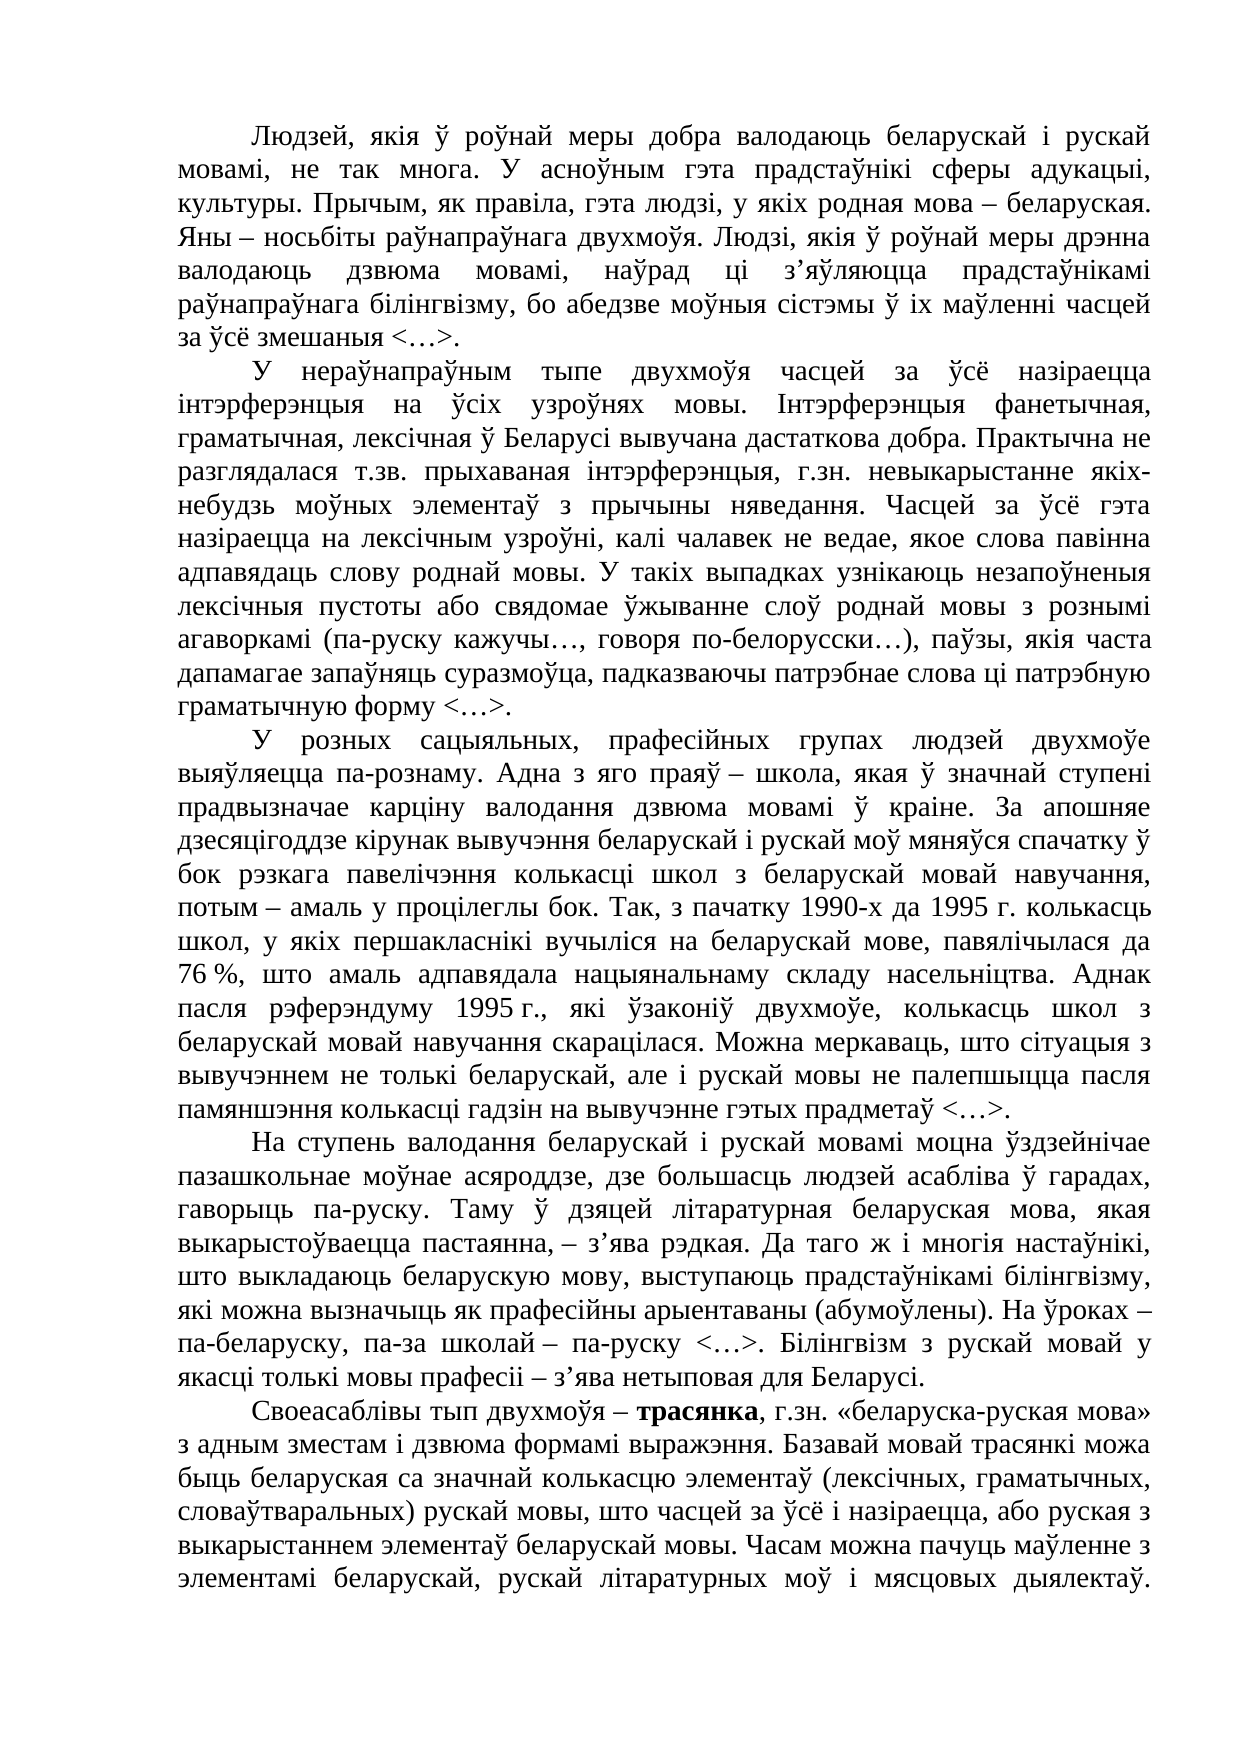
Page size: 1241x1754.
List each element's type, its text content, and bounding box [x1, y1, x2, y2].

text На ступень валодання беларускай і рускай мовамі моцна ўздзейнічае пазашкольнае моўнае асяроддзе, дзе большасць людзей асабліва ў гарадах, гаворыць па-руску. Таму ў дзяцей літаратурная беларуская мова, якая выкарыстоўваецца пастаянна, – з’ява рэдкая. Да таго ж і многія настаўнікі, што выкладаюць беларускую мову, выступаюць прадстаўнікамі білінгвізму, які можна вызначыць як прафесійны арыентаваны (абумоўлены). На ўроках – па-беларуску, па-за школай – па-руску <…>. Білінгвізм з рускай мовай у якасці толькі мовы прафесіі – з’ява нетыповая для Беларусі. [177, 1124, 1152, 1393]
text Людзей, якія ў роўнай меры добра валодаюць беларускай і рускай мовамі, не так многа. У асноўным гэта прадстаўнікі сферы адукацыі, культуры. Прычым, як правіла, гэта людзі, у якіх родная мова – беларуская. Яны – носьбіты раўнапраўнага двухмоўя. Людзі, якія ў роўнай меры дрэнна валодаюць дзвюма мовамі, наўрад ці з’яўляюцца прадстаўнікамі раўнапраўнага білінгвізму, бо абедзве моўныя сістэмы ў іх маўленні часцей за ўсё змешаныя <…>. [177, 118, 1152, 353]
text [177, 1393, 1152, 1594]
text У нераўнапраўным тыпе двухмоўя часцей за ўсё назіраецца інтэрферэнцыя на ўсіх узроўнях мовы. Інтэрферэнцыя фанетычная, граматычная, лексічная ў Беларусі вывучана дастаткова добра. Практычна не разглядалася т.зв. прыхаваная інтэрферэнцыя, г.зн. невыкарыстанне якіх-небудзь моўных элементаў з прычыны няведання. Часцей за ўсё гэта назіраецца на лексічным узроўні, калі чалавек не ведае, якое слова павінна адпавядаць слову роднай мовы. У такіх выпадках узнікаюць незапоўненыя лексічныя пустоты або свядомае ўжыванне слоў роднай мовы з рознымі агаворкамі (па-руску кажучы…, говоря по-белорусски…), паўзы, якія часта дапамагае запаўняць суразмоўца, падказваючы патрэбнае слова ці патрэбную граматычную форму <…>. [177, 353, 1152, 722]
text У розных сацыяльных, прафесійных групах людзей двухмоўе выяўляецца па-рознаму. Адна з яго праяў – школа, якая ў значнай ступені прадвызначае карціну валодання дзвюма мовамі ў краіне. За апошняе дзесяцігоддзе кірунак вывучэння беларускай і рускай моў мяняўся спачатку ў бок рэзкага павелічэння колькасці школ з беларускай мовай навучання, потым – амаль у процілеглы бок. Так, з пачатку 1990-х да 1995 г. колькасць школ, у якіх першакласнікі вучыліся на беларускай мове, павялічылася да 76 %, што амаль адпавядала нацыянальнаму складу насельніцтва. Аднак пасля рэферэндуму 1995 г., які ўзаконіў двухмоўе, колькасць школ з беларускай мовай навучання скарацілася. Можна меркаваць, што сітуацыя з вывучэннем не толькі беларускай, але і рускай мовы не палепшыцца пасля памяншэння колькасці гадзін на вывучэнне гэтых прадметаў <…>. [177, 722, 1152, 1124]
